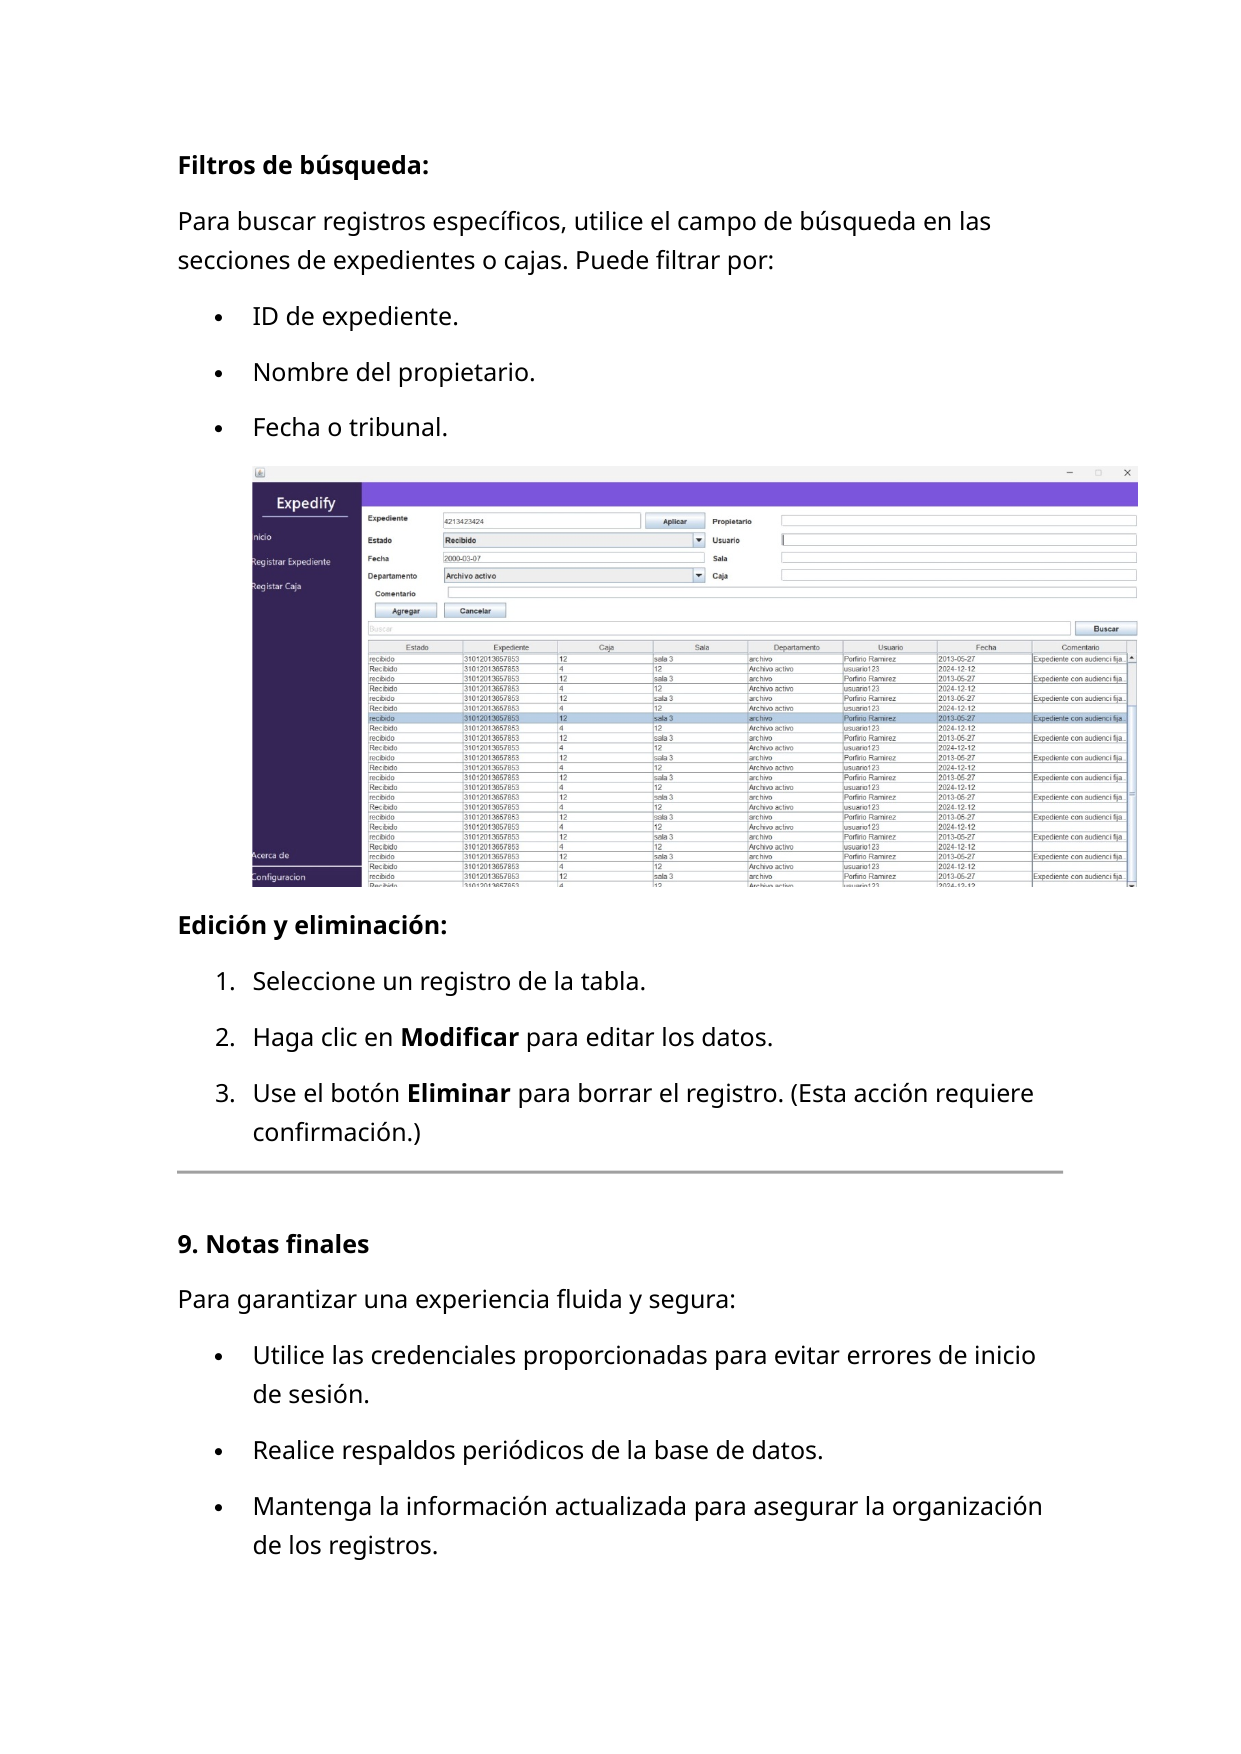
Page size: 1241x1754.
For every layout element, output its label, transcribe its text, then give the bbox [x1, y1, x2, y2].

list Utilice las credenciales proporcionadas para evitar errores de inicio de sesión. [215, 1338, 1063, 1411]
list Seleccione un registro de la tabla. [215, 964, 1063, 998]
list ID de expediente. [215, 298, 1063, 332]
text Para garantizar una experiencia fluida y segura: [177, 1282, 1063, 1316]
list Mantenga la información actualizada para asegurar la organización de los registros. [215, 1489, 1063, 1562]
text Filtros de búsqueda: [177, 148, 1063, 182]
list Nombre del propietario. [215, 354, 1063, 388]
text Para buscar registros específicos, utilice el campo de búsqueda en las secciones de expedientes o cajas. Puede filtrar por: [177, 203, 1063, 277]
list Realice respaldos periódicos de la base de datos. [215, 1433, 1063, 1467]
text 9. Notas finales [177, 1226, 1063, 1260]
list Use el botón Eliminar para borrar el registro. (Esta acción requiere confirmación.) [215, 1076, 1063, 1149]
text Edición y eliminación: [177, 908, 1063, 942]
list Haga clic en Modificar para editar los datos. [215, 1020, 1063, 1054]
picture [252, 466, 1138, 887]
list Fecha o tribunal. [215, 410, 1063, 444]
